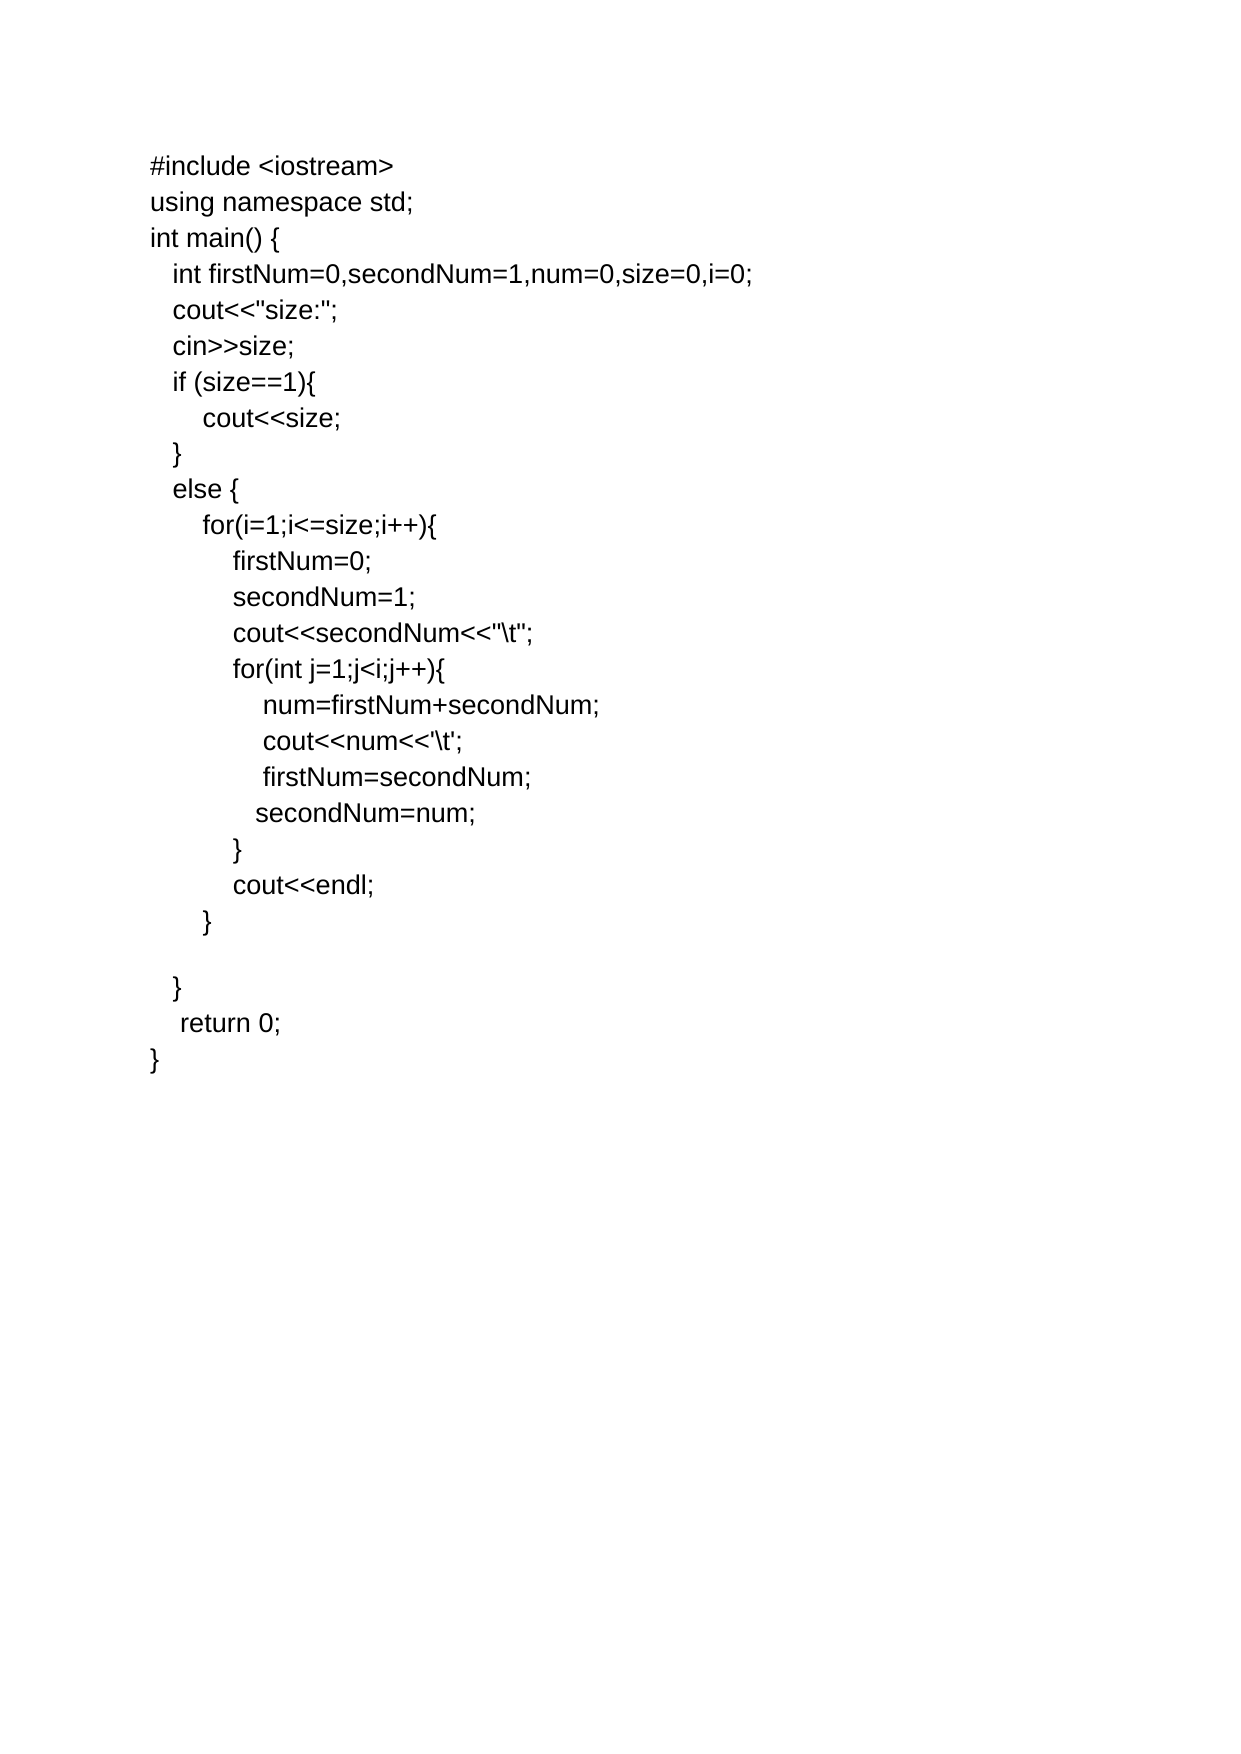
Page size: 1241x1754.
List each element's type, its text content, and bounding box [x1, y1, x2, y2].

text } [150, 971, 1090, 1002]
text cout<<endl; [150, 869, 1090, 900]
text return 0; [150, 1007, 1090, 1038]
text int main() { [150, 222, 1090, 253]
text cout<<num<<'\t'; [150, 725, 1090, 756]
text } [150, 437, 1090, 469]
text using namespace std; [150, 186, 1090, 217]
text firstNum=0; [150, 545, 1090, 577]
text cout<<size; [150, 402, 1090, 433]
text if (size==1){ [150, 366, 1090, 397]
text #include <iostream> [150, 150, 1090, 181]
text } [150, 833, 1090, 864]
text } [150, 905, 1090, 936]
text for(i=1;i<=size;i++){ [150, 509, 1090, 541]
text cout<<secondNum<<"\t"; [150, 617, 1090, 648]
text } [150, 1043, 1090, 1074]
text cout<<"size:"; [150, 294, 1090, 325]
text firstNum=secondNum; [150, 761, 1090, 792]
text num=firstNum+secondNum; [150, 689, 1090, 720]
text cin>>size; [150, 330, 1090, 361]
text secondNum=1; [150, 581, 1090, 612]
text secondNum=num; [150, 797, 1090, 828]
text int firstNum=0,secondNum=1,num=0,size=0,i=0; [150, 258, 1090, 289]
text else { [150, 473, 1090, 505]
text for(int j=1;j<i;j++){ [150, 653, 1090, 684]
